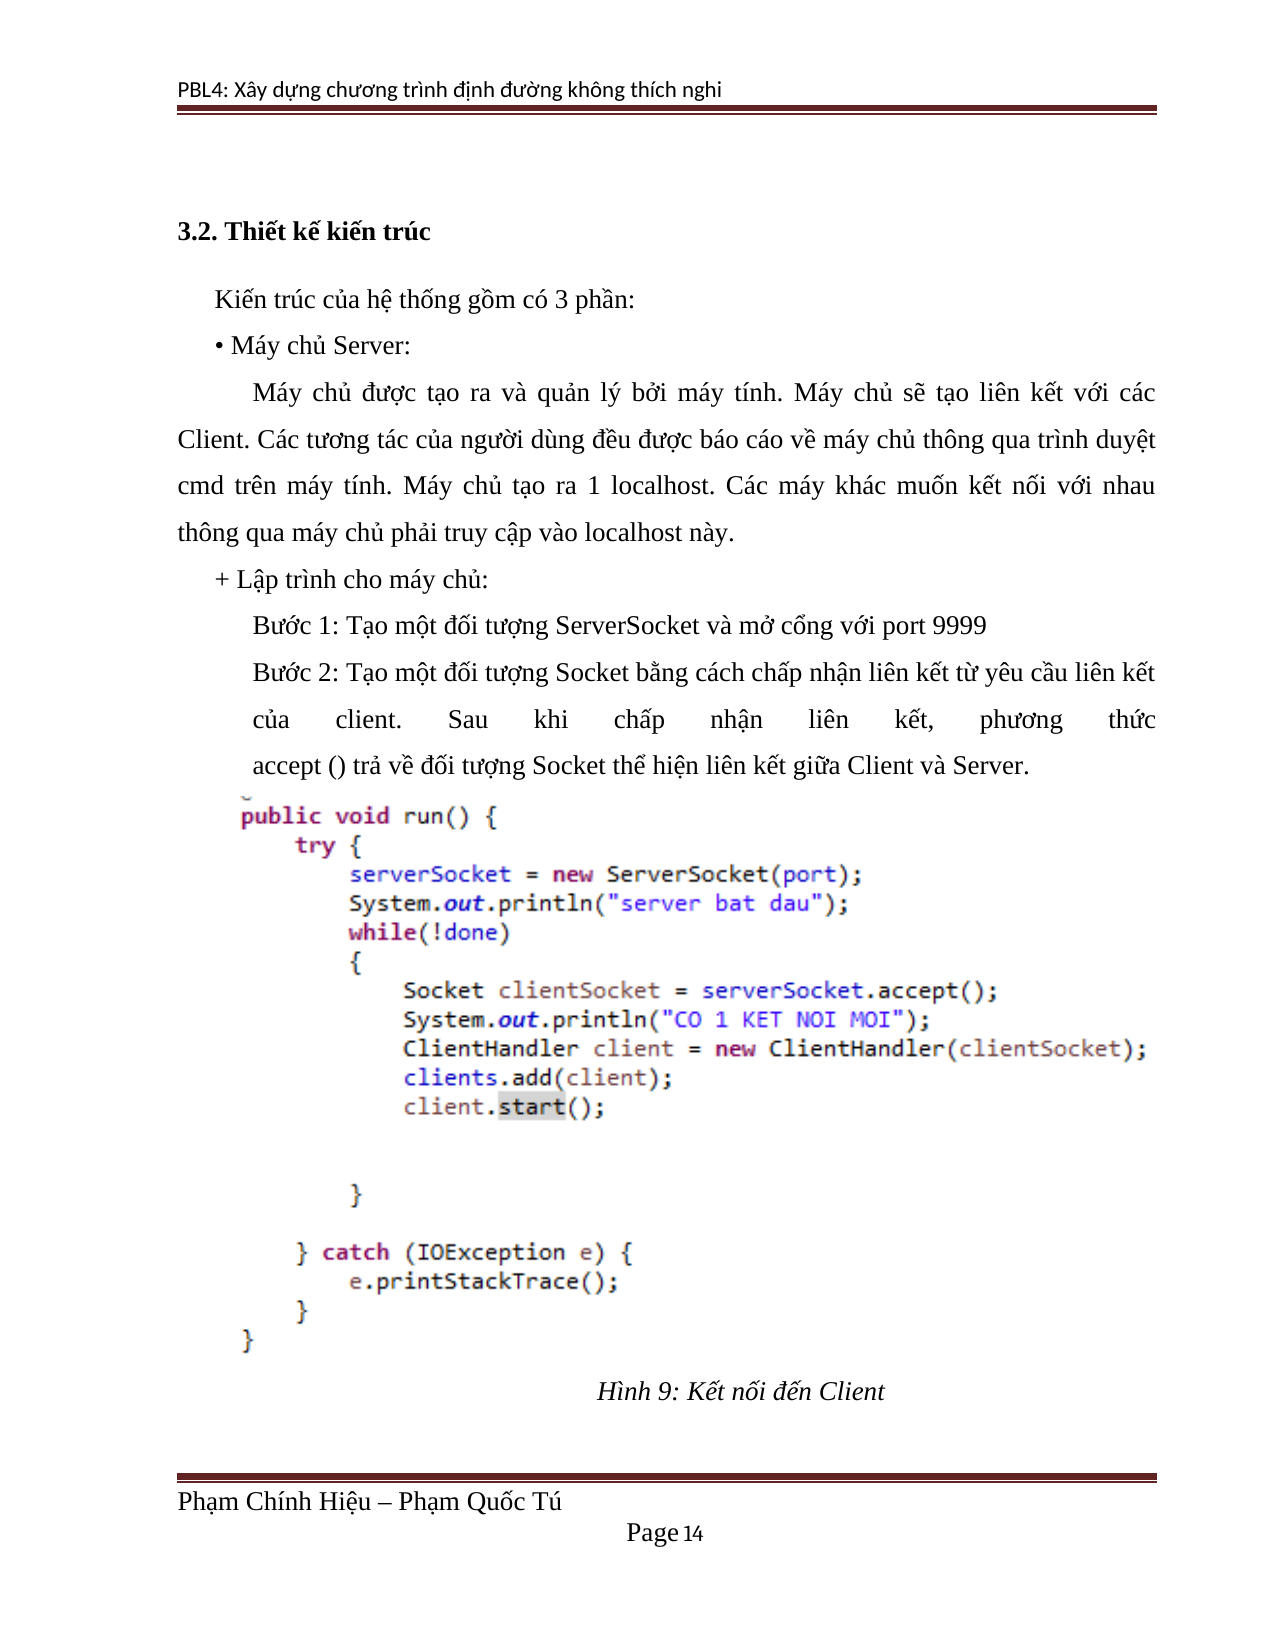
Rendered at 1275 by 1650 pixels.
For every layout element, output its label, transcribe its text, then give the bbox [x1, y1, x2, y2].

text Kiến trúc của hệ thống gồm có 3 phần: [177, 283, 1157, 314]
list Thiết kế kiến trúc [177, 215, 1157, 246]
text Máy chủ được tạo ra và quản lý bởi máy tính. Máy chủ sẽ tạo liên kết với các Client. Các tương tác của người dùng đều được báo cáo về máy chủ thông qua trình duyệt cmd trên máy tính. Máy chủ tạo ra 1 localhost. Các máy khác muốn kết nối với nhau thông qua máy chủ phải truy cập vào localhost này. [177, 376, 1157, 547]
text + Lập trình cho máy chủ: [177, 563, 1157, 594]
text Bước 2: Tạo một đối tượng Socket bằng cách chấp nhận liên kết từ yêu cầu liên kết của client. Sau khi chấp nhận liên kết, phương thức accept () trả về đối tượng Socket thể hiện liên kết giữa Client và Server. [252, 656, 1157, 781]
text Bước 1: Tạo một đối tượng ServerSocket và mở cổng với port 9999 [177, 609, 1157, 641]
text • Máy chủ Server: [177, 329, 1157, 361]
text Hình 9: Kết nối đến Client [252, 1375, 1157, 1406]
picture [214, 796, 1177, 1361]
